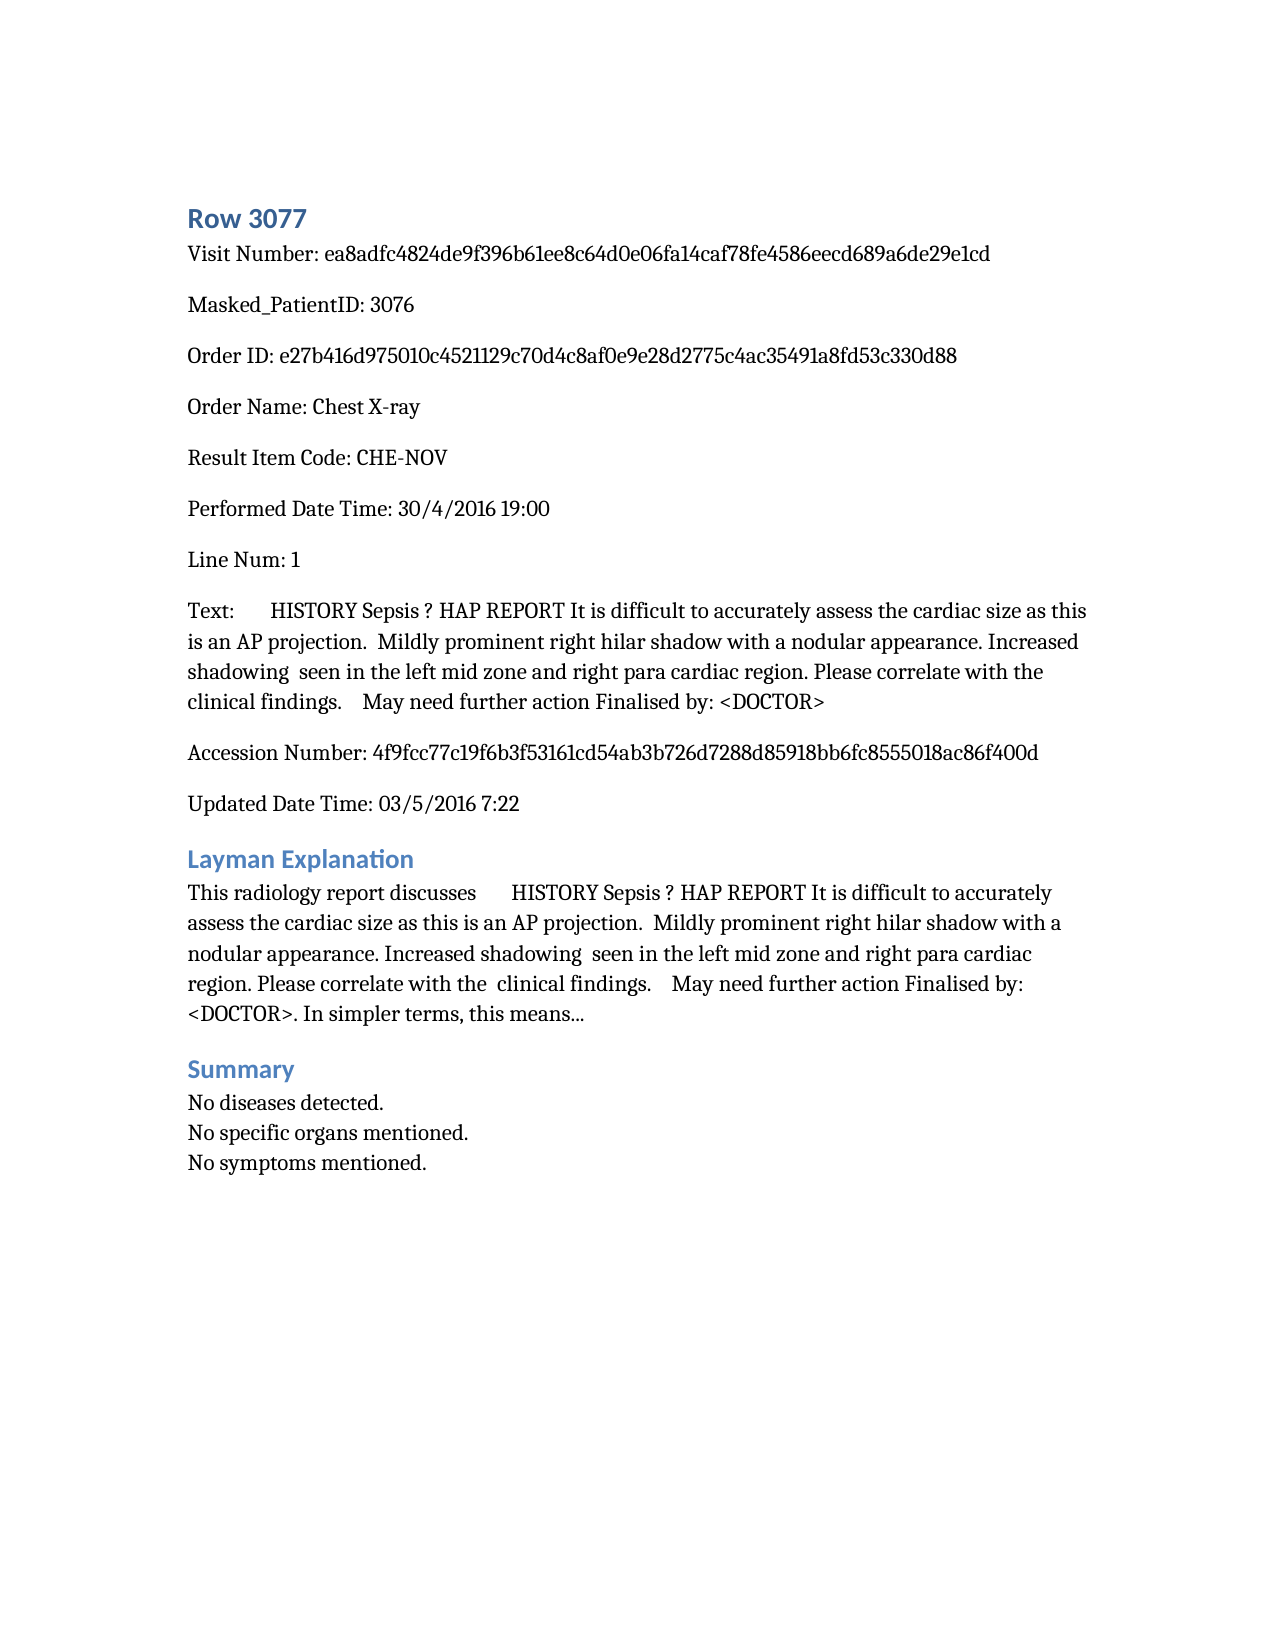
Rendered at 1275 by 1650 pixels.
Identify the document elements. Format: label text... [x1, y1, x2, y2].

text Line Num: 1 [187, 547, 1087, 573]
text Performed Date Time: 30/4/2016 19:00 [187, 496, 1087, 522]
text Order Name: Chest X-ray [187, 394, 1087, 420]
subtitle Row 3077 [187, 200, 1087, 236]
text Result Item Code: CHE-NOV [187, 445, 1087, 471]
text Accession Number: 4f9fcc77c19f6b3f53161cd54ab3b726d7288d85918bb6fc8555018ac86f400d [187, 740, 1087, 766]
text Masked_PatientID: 3076 [187, 292, 1087, 318]
text No diseases detected. No specific organs mentioned. No symptoms mentioned. [187, 1090, 1087, 1176]
text Order ID: e27b416d975010c4521129c70d4c8af0e9e28d2775c4ac35491a8fd53c330d88 [187, 343, 1087, 369]
subtitle Layman Explanation [187, 842, 1087, 875]
text Updated Date Time: 03/5/2016 7:22 [187, 791, 1087, 817]
text Visit Number: ea8adfc4824de9f396b61ee8c64d0e06fa14caf78fe4586eecd689a6de29e1cd [187, 241, 1087, 267]
text Text: HISTORY Sepsis ? HAP REPORT It is difficult to accurately assess the cardiac size as this is an AP projection. Mildly prominent right hilar shadow with a nodular appearance. Increased shadowing seen in the left mid zone and right para cardiac region. Please correlate with the clinical findings. May need further action Finalised by: <DOCTOR> [187, 598, 1087, 715]
text This radiology report discusses HISTORY Sepsis ? HAP REPORT It is difficult to accurately assess the cardiac size as this is an AP projection. Mildly prominent right hilar shadow with a nodular appearance. Increased shadowing seen in the left mid zone and right para cardiac region. Please correlate with the clinical findings. May need further action Finalised by: <DOCTOR>. In simpler terms, this means... [187, 880, 1087, 1027]
subtitle Summary [187, 1052, 1087, 1085]
